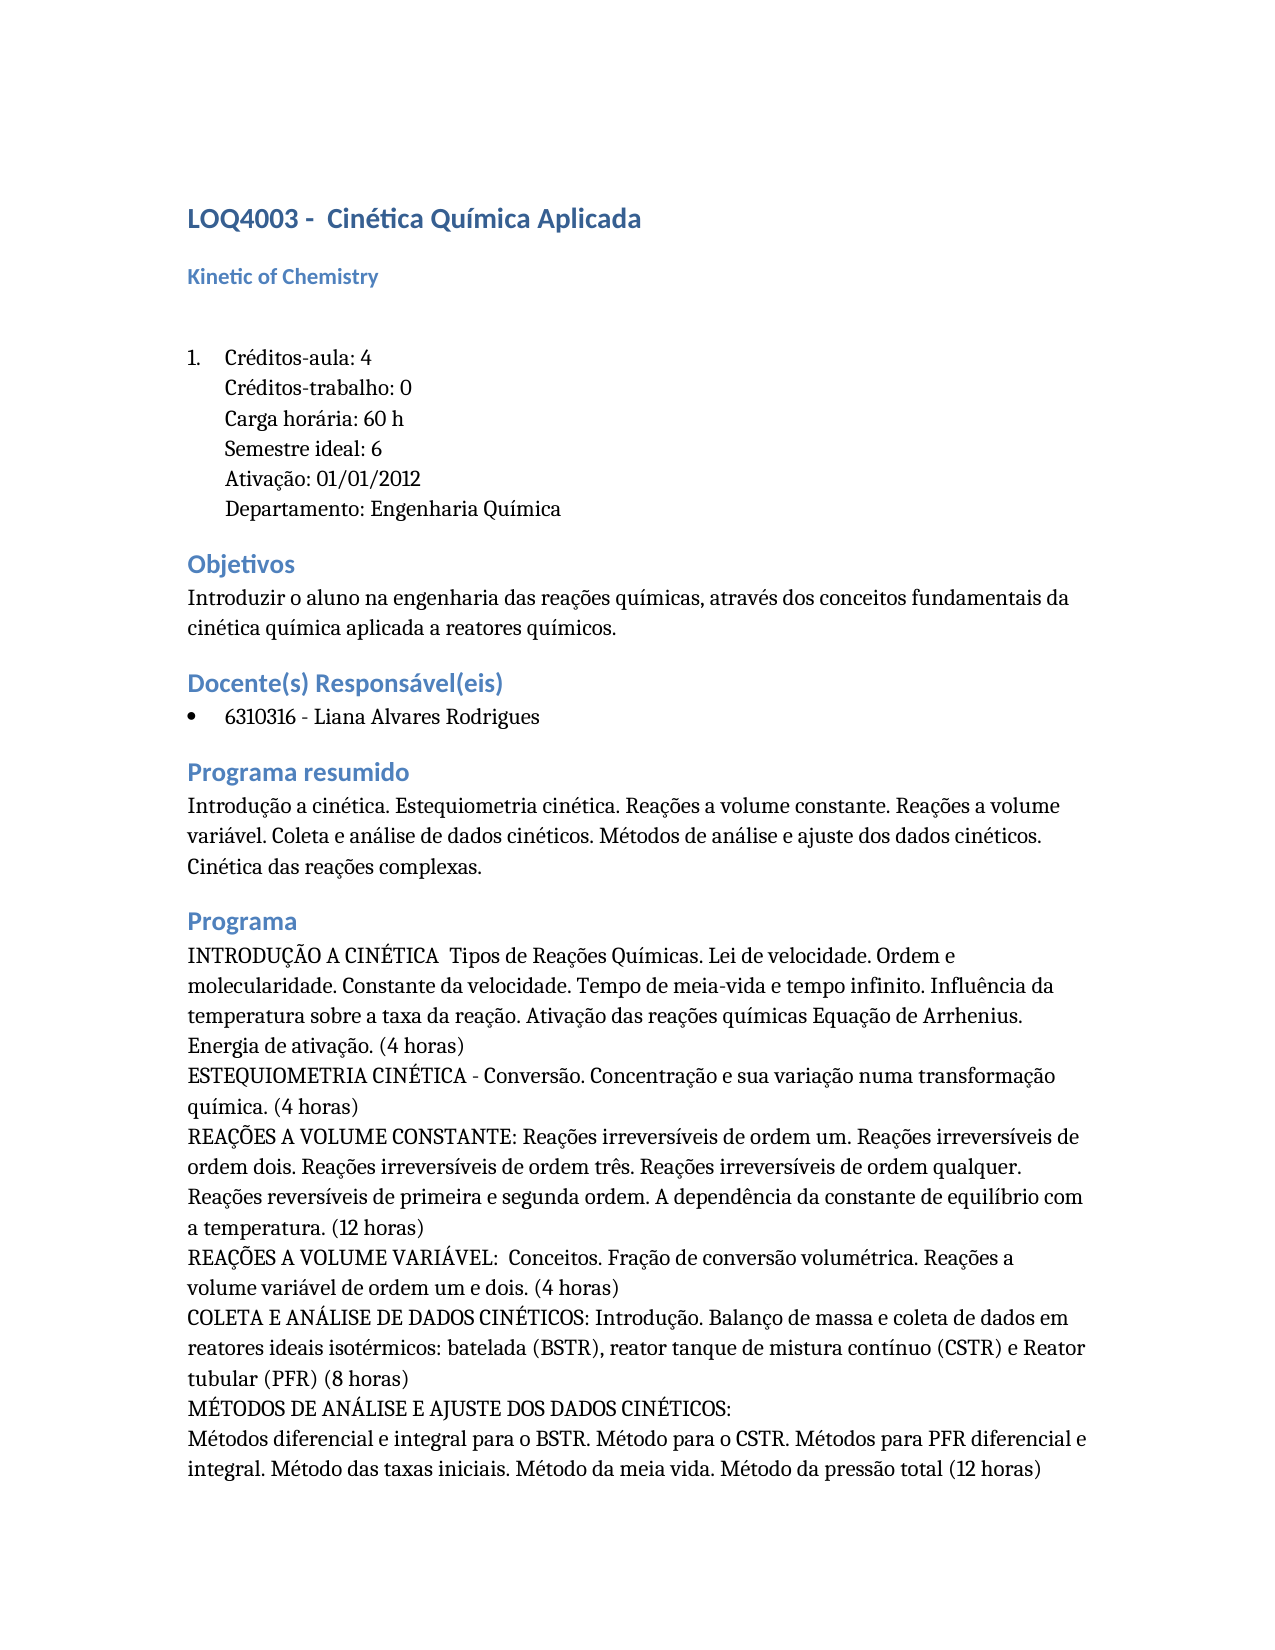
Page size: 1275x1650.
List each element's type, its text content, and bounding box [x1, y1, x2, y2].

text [187, 942, 1087, 1482]
subtitle Objetivos [187, 547, 1087, 580]
subtitle Kinetic of Chemistry [187, 262, 1087, 290]
text Introdução a cinética. Estequiometria cinética. Reações a volume constante. Reações a volume variável. Coleta e análise de dados cinéticos. Métodos de análise e ajuste dos dados cinéticos. Cinética das reações complexas. [187, 793, 1087, 880]
subtitle LOQ4003 - Cinética Química Aplicada [187, 200, 1087, 236]
text Introduzir o aluno na engenharia das reações químicas, através dos conceitos fundamentais da cinética química aplicada a reatores químicos. [187, 585, 1087, 642]
subtitle Programa resumido [187, 755, 1087, 788]
subtitle Programa [187, 904, 1087, 938]
list 6310316 - Liana Alvares Rodrigues [187, 704, 1087, 731]
subtitle Docente(s) Responsável(eis) [187, 666, 1087, 699]
list Créditos-aula: 4 Créditos-trabalho: 0 Carga horária: 60 h Semestre ideal: 6 Ativação: 01/01/2012 Departamento: Engenharia Química [187, 345, 1087, 522]
